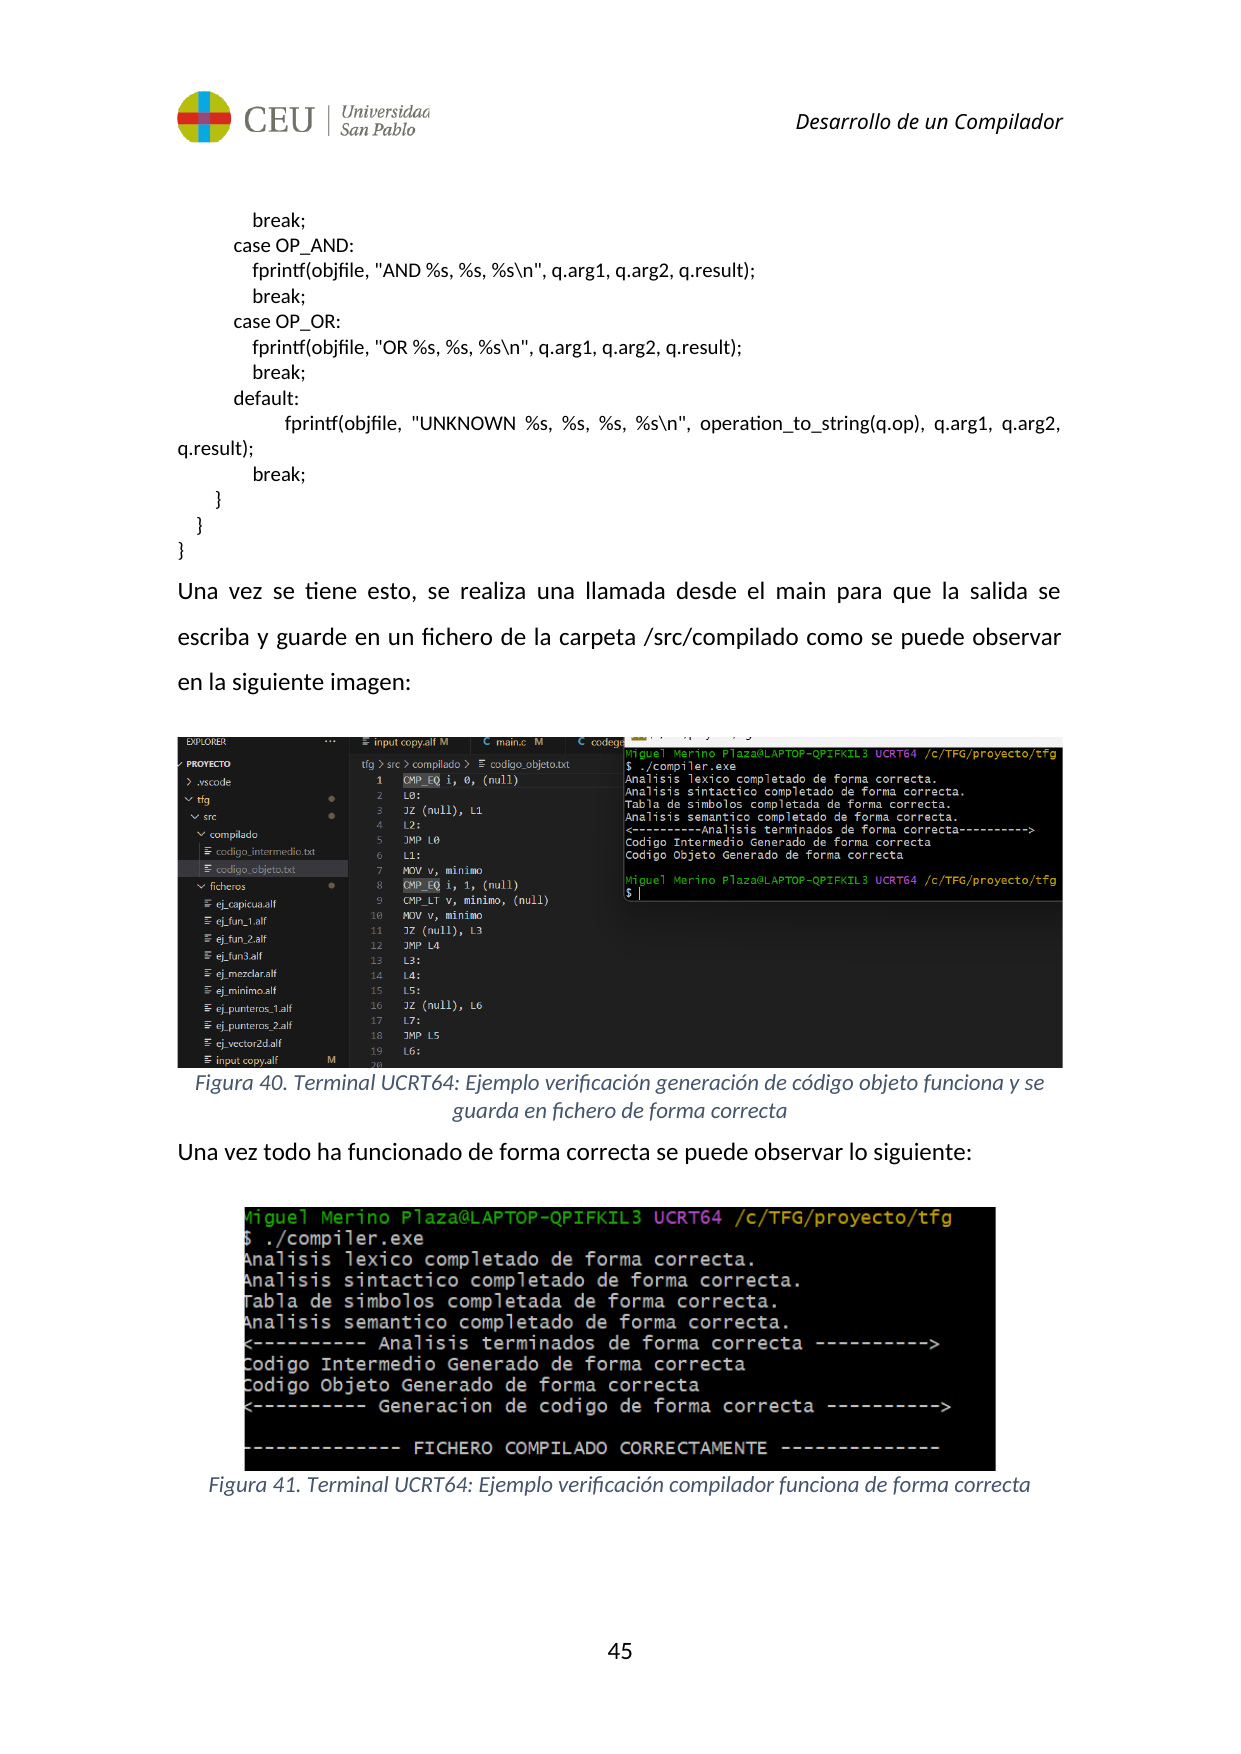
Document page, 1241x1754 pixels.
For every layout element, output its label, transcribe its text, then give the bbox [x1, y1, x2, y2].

text } [177, 486, 1063, 512]
picture [244, 1207, 996, 1471]
text break; [177, 207, 1063, 232]
text break; [177, 461, 1063, 486]
picture [176, 89, 430, 143]
text Figura 40. Terminal UCRT64: Ejemplo verificación generación de código objeto funciona y se guarda en fichero de forma correcta [177, 1068, 1063, 1124]
text case OP_AND: [177, 232, 1063, 258]
text break; [177, 359, 1063, 385]
text default: [177, 385, 1063, 410]
picture [177, 737, 1063, 1068]
text case OP_OR: [177, 308, 1063, 334]
text Una vez se tiene esto, se realiza una llamada desde el main para que la salida se escriba y guarde en un fichero de la carpeta /src/compilado como se puede observar en la siguiente imagen: [177, 575, 1063, 697]
text fprintf(objfile, "UNKNOWN %s, %s, %s, %s\n", operation_to_string(q.op), q.arg1, q.arg2, q.result); [177, 410, 1063, 461]
text fprintf(objfile, "AND %s, %s, %s\n", q.arg1, q.arg2, q.result); [177, 258, 1063, 283]
text } [177, 512, 1063, 537]
text } [177, 537, 1063, 563]
text Una vez todo ha funcionado de forma correcta se puede observar lo siguiente: [177, 1136, 1063, 1167]
text fprintf(objfile, "OR %s, %s, %s\n", q.arg1, q.arg2, q.result); [177, 334, 1063, 359]
text break; [177, 283, 1063, 308]
text Figura 41. Terminal UCRT64: Ejemplo verificación compilador funciona de forma correcta [177, 1471, 1063, 1498]
